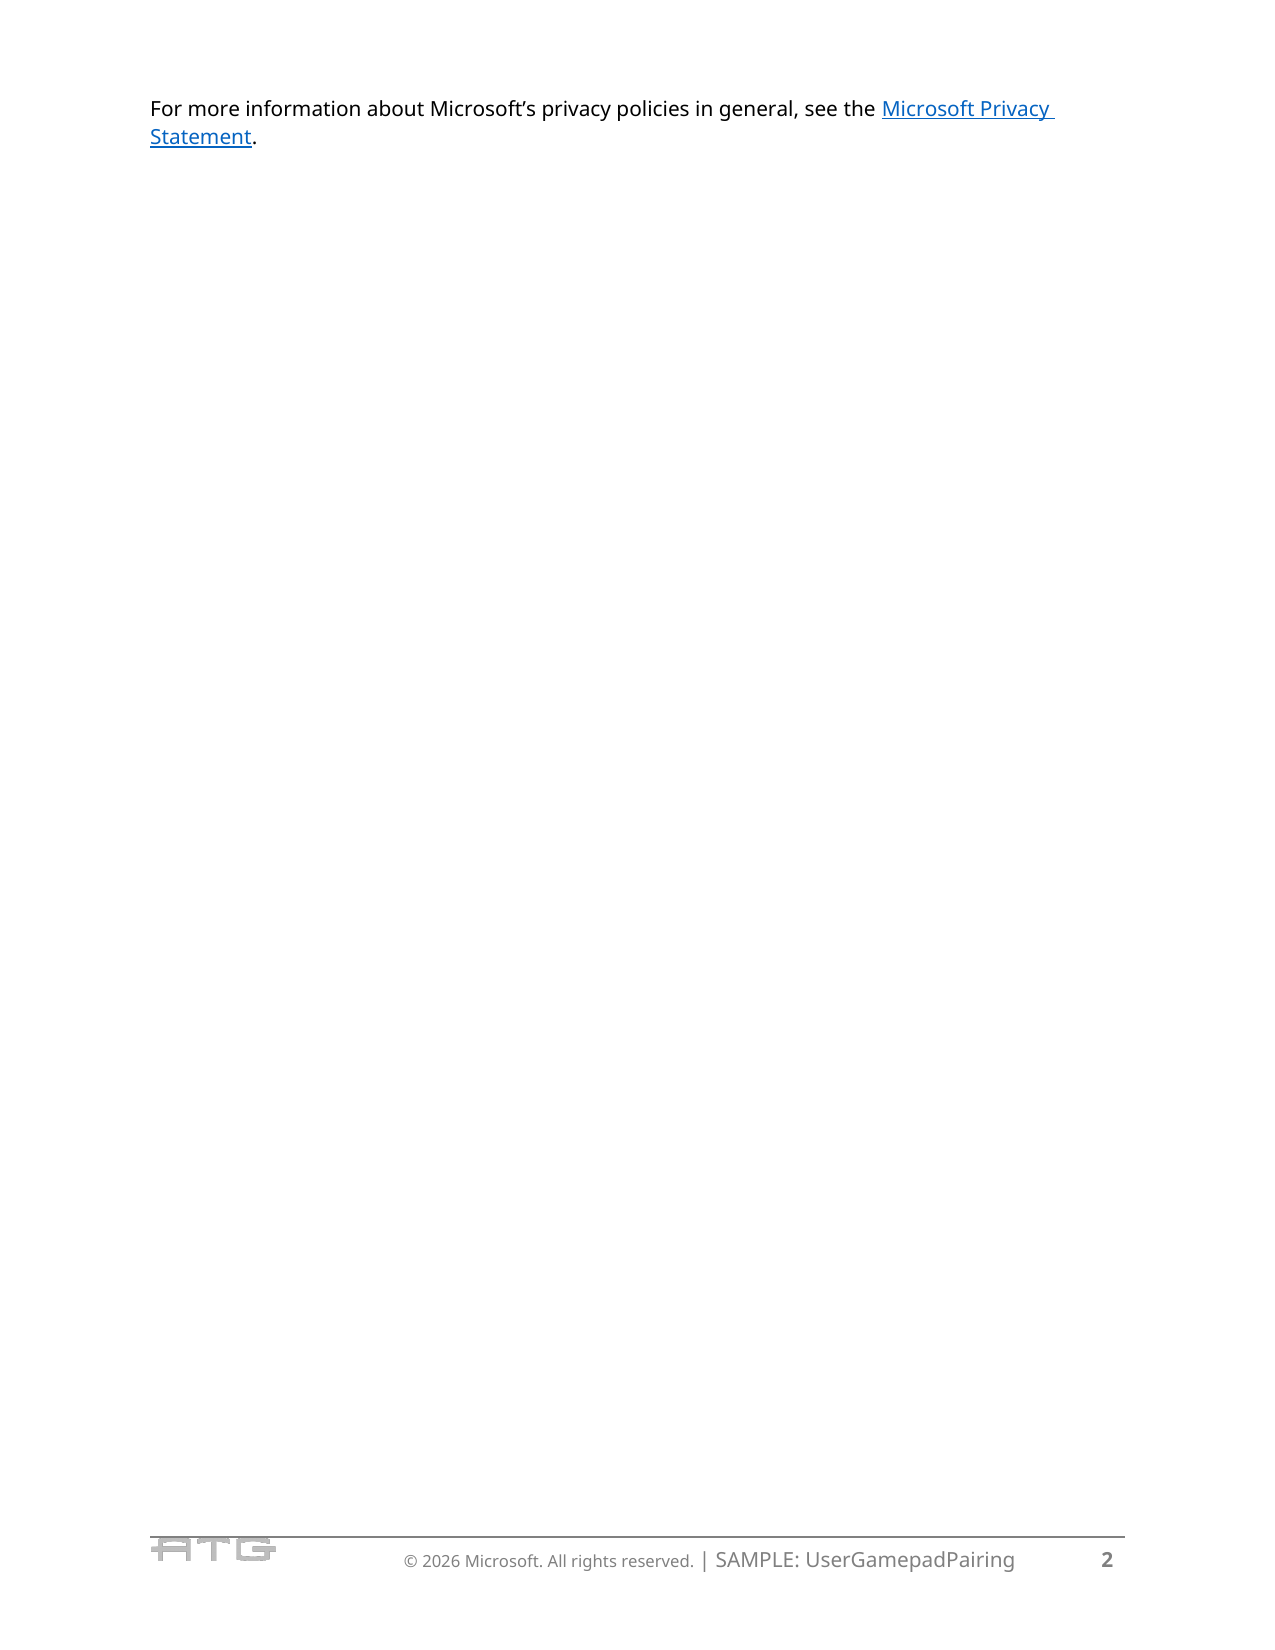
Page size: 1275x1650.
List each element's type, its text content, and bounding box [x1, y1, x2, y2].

picture [151, 1538, 276, 1561]
text For more information about Microsoft’s privacy policies in general, see the Microsoft Privacy Statement. [150, 94, 1125, 151]
